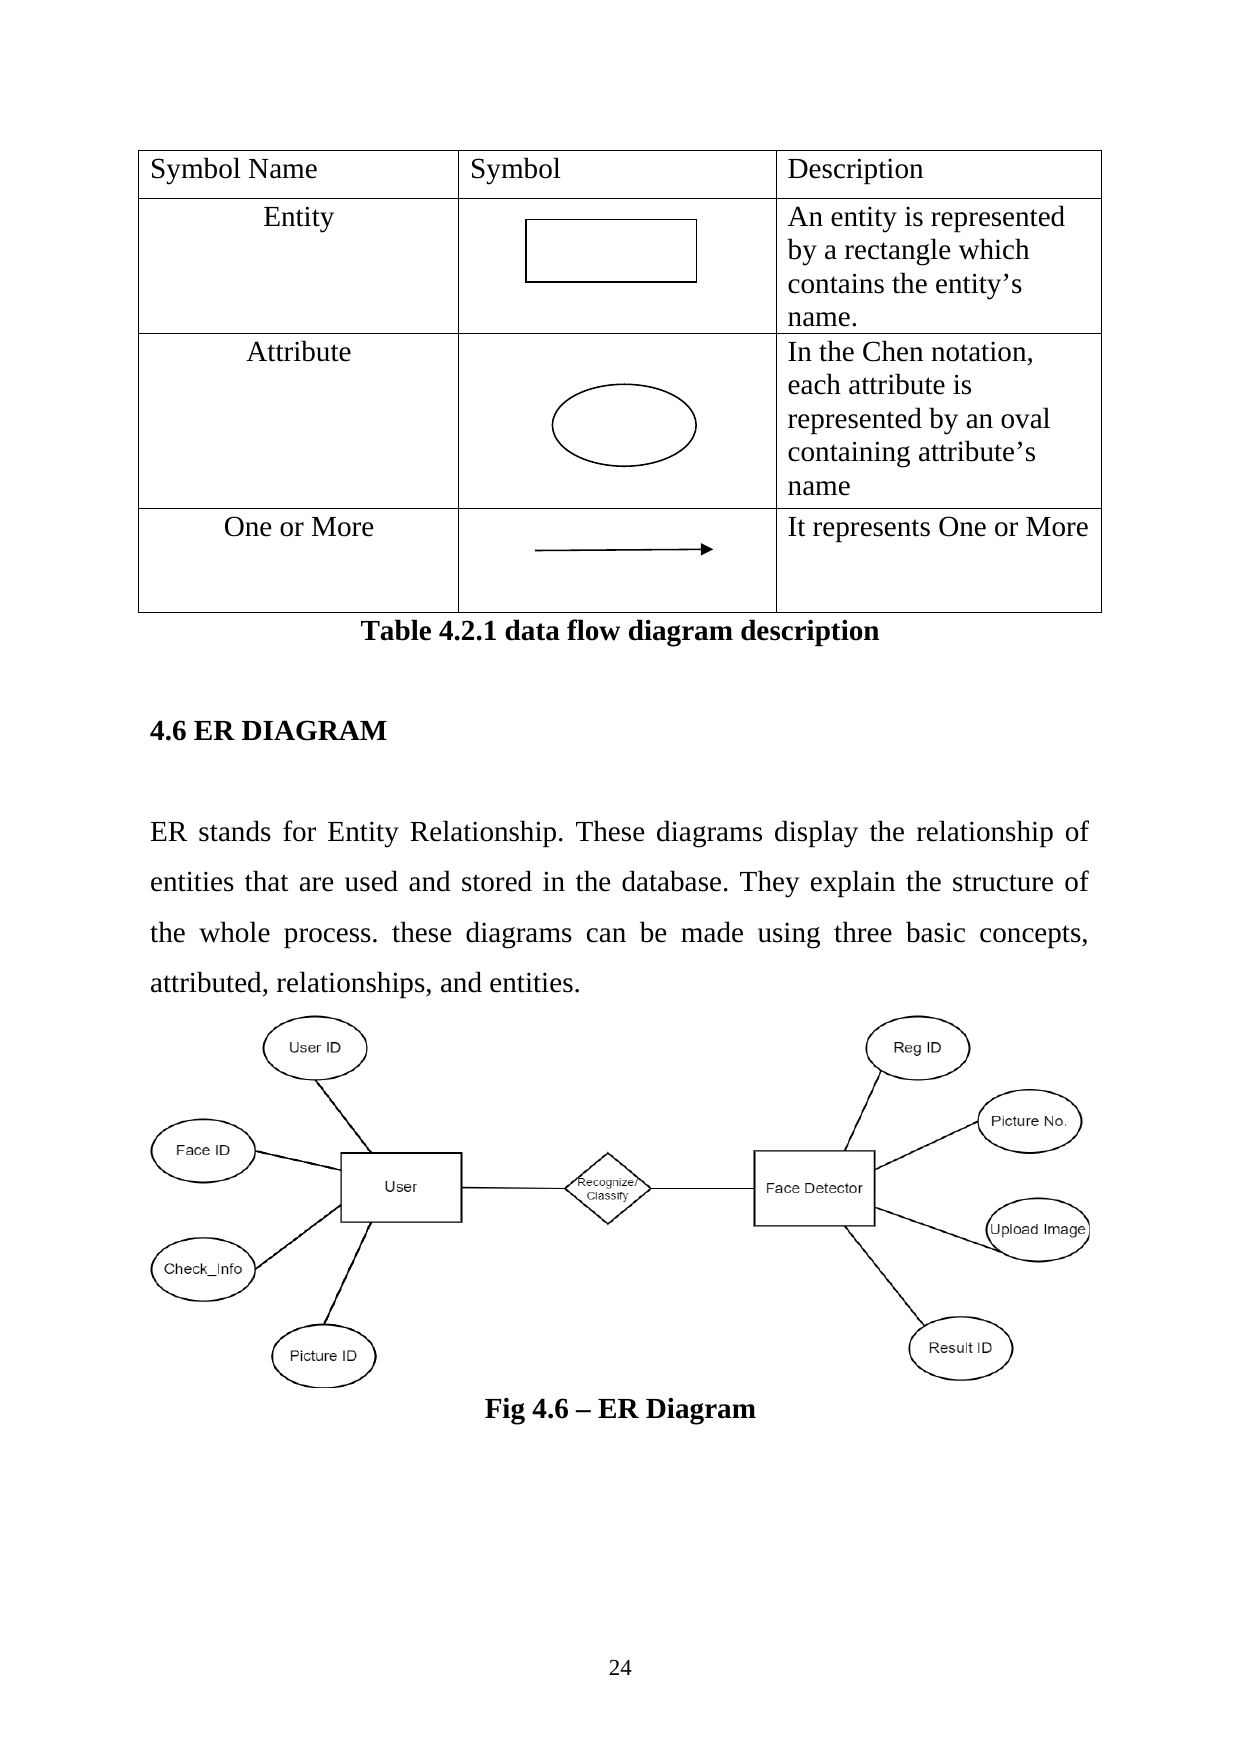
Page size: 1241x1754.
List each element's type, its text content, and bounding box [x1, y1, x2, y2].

table_header Symbol Name [139, 151, 458, 198]
table_cell In the Chen notation, each attribute is represented by an oval containing attribute’s name [777, 334, 1101, 508]
table_cell [459, 509, 776, 612]
table_cell One or More [139, 509, 458, 612]
table_cell Entity [139, 199, 458, 333]
table_cell Attribute [139, 334, 458, 508]
table_cell An entity is represented by a rectangle which contains the entity’s name. [777, 199, 1101, 333]
table_cell [459, 334, 776, 508]
text 4.6 ER DIAGRAM [150, 713, 1090, 747]
text ER stands for Entity Relationship. These diagrams display the relationship of entities that are used and stored in the database. They explain the structure of the whole process. these diagrams can be made using three basic concepts, attributed, relationships, and entities. [150, 814, 1090, 999]
table_cell It represents One or More [777, 509, 1101, 612]
table_header Symbol [459, 151, 776, 198]
picture [150, 1015, 1090, 1388]
text Table 4.2.1 data flow diagram description [150, 613, 1090, 646]
text Fig 4.6 – ER Diagram [150, 1391, 1090, 1425]
table_cell [459, 199, 776, 333]
table_header Description [777, 151, 1101, 198]
